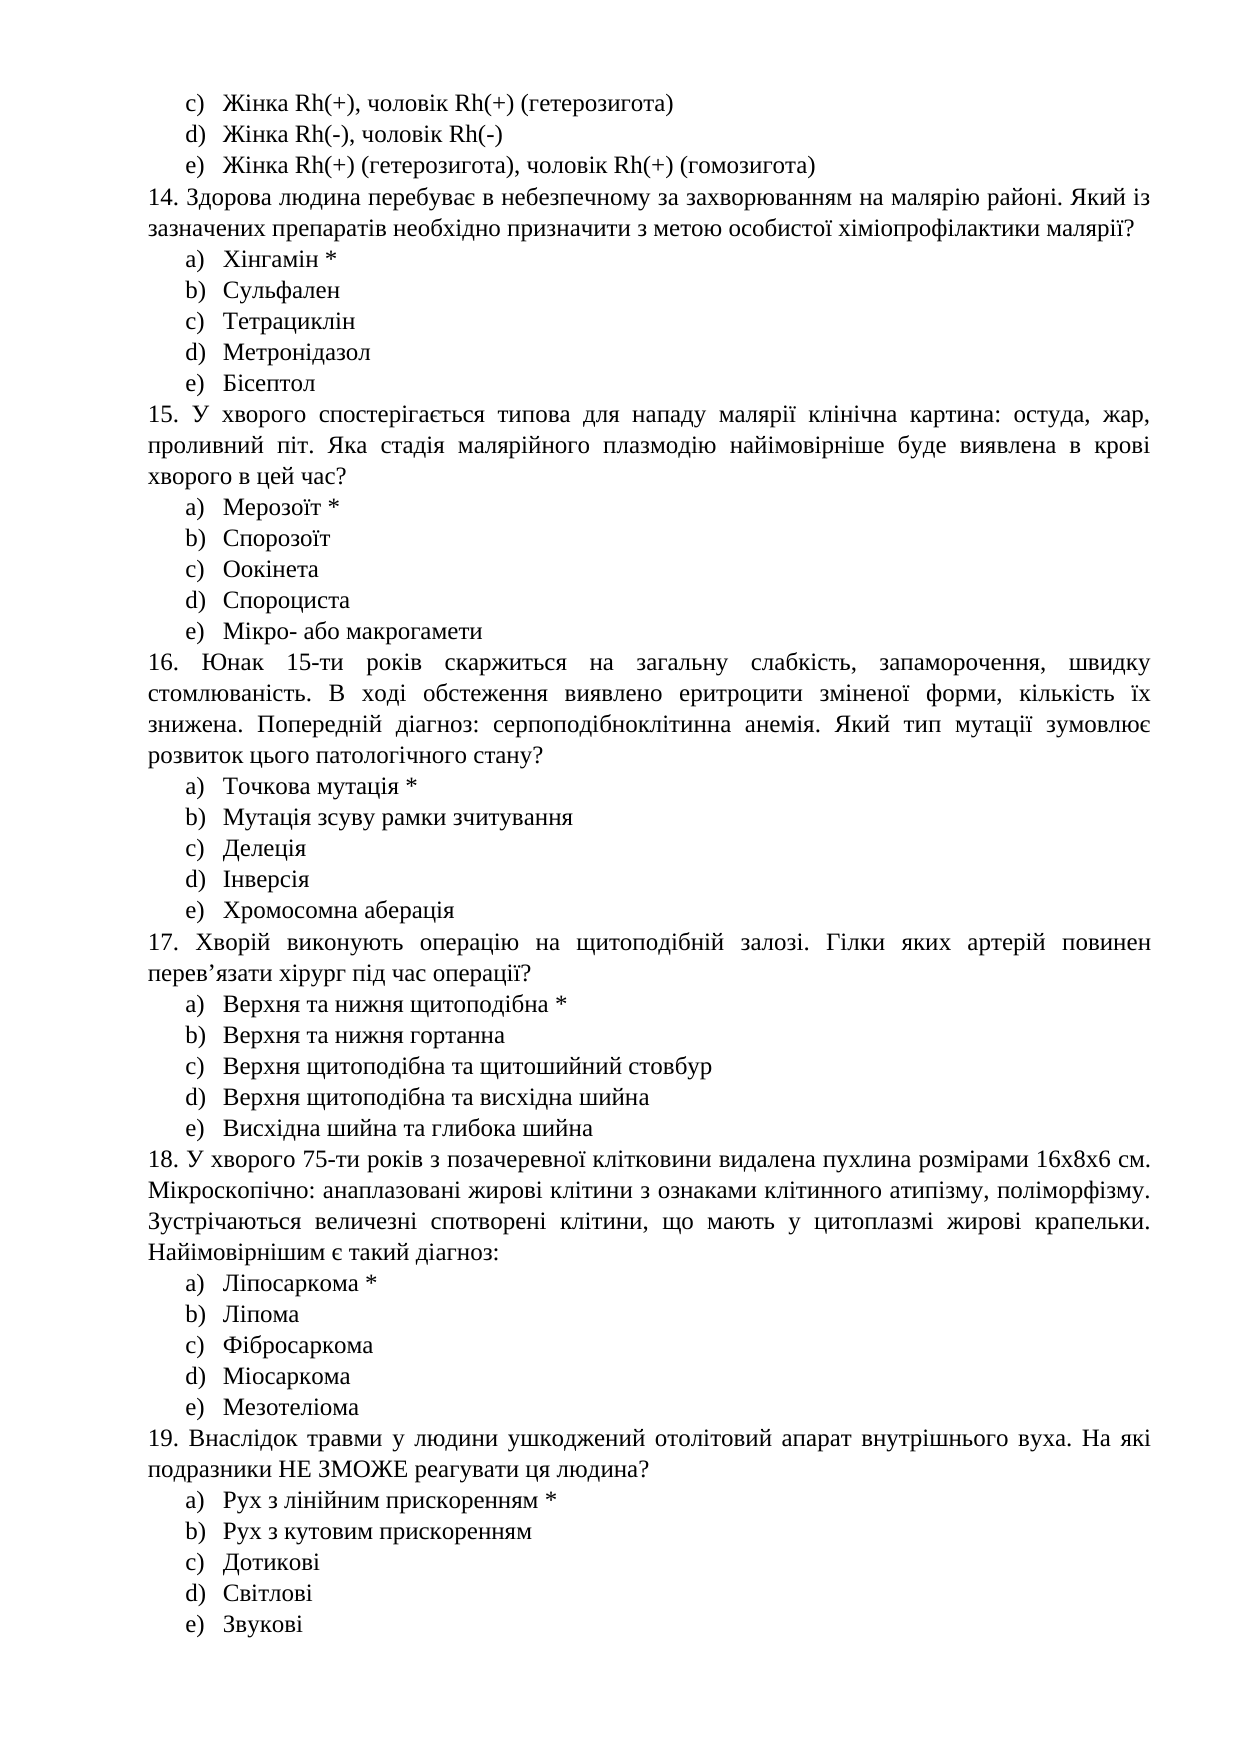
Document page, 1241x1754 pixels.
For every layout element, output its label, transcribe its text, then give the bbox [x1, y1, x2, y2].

list Ліпома [185, 1299, 1152, 1328]
list Жінка Rh(+), чоловік Rh(+) (гетерозигота) [185, 88, 1152, 117]
list Сульфален [185, 275, 1152, 303]
list Точкова мутація * [185, 771, 1152, 800]
text 17. Хворій виконують операцію на щитоподібній залозі. Гілки яких артерій повинен перев’язати хірург під час операції? [148, 927, 1152, 986]
list Жінка Rh(+) (гетерозигота), чоловік Rh(+) (гомозигота) [185, 151, 1152, 179]
text 19. Внаслідок травми у людини ушкоджений отолітовий апарат внутрішнього вуха. На які подразники НЕ ЗМОЖЕ реагувати ця людина? [148, 1423, 1152, 1483]
list Міосаркома [185, 1361, 1152, 1390]
list Спорозоїт [185, 523, 1152, 552]
list Метронідазол [185, 337, 1152, 366]
list Тетрациклін [185, 306, 1152, 334]
list Інверсія [185, 864, 1152, 893]
list Світлові [185, 1578, 1152, 1607]
text 14. Здорова людина перебуває в небезпечному за захворюванням на малярію районі. Який із зазначених препаратів необхідно призначити з метою особистої хіміопрофілактики малярії? [148, 182, 1152, 241]
list Хромосомна аберація [185, 896, 1152, 924]
list Мікро- або макрогамети [185, 616, 1152, 645]
list Делеція [185, 833, 1152, 862]
list Жінка Rh(-), чоловік Rh(-) [185, 119, 1152, 148]
list Оокінета [185, 554, 1152, 583]
list Рух з лінійним прискоренням * [185, 1485, 1152, 1514]
list Дотикові [185, 1547, 1152, 1576]
list Звукові [185, 1609, 1152, 1638]
list Верхня щитоподібна та висхідна шийна [185, 1082, 1152, 1111]
list Мезотеліома [185, 1392, 1152, 1421]
list Бісептол [185, 368, 1152, 397]
list Фібросаркома [185, 1330, 1152, 1359]
list Верхня щитоподібна та щитошийний стовбур [185, 1051, 1152, 1079]
text 15. У хворого спостерігається типова для нападу малярії клінічна картина: остуда, жар, проливний піт. Яка стадія малярійного плазмодію найімовірніше буде виявлена в крові хворого в цей час? [148, 399, 1152, 490]
list Мерозоїт * [185, 492, 1152, 521]
list Мутація зсуву рамки зчитування [185, 802, 1152, 831]
text 18. У хворого 75-ти років з позачеревної клітковини видалена пухлина розмірами 16х8х6 см. Мікроскопічно: анаплазовані жирові клітини з ознаками клітинного атипізму, поліморфізму. Зустрічаються величезні спотворені клітини, що мають у цитоплазмі жирові крапельки. Найімовірнішим є такий діагноз: [148, 1144, 1152, 1266]
list Хінгамін * [185, 244, 1152, 272]
list Рух з кутовим прискоренням [185, 1516, 1152, 1545]
list Верхня та нижня щитоподібна * [185, 989, 1152, 1017]
list Ліпосаркома * [185, 1268, 1152, 1297]
list Висхідна шийна та глибока шийна [185, 1113, 1152, 1142]
list Спороциста [185, 585, 1152, 614]
text 16. Юнак 15-ти років скаржиться на загальну слабкість, запаморочення, швидку стомлюваність. В ході обстеження виявлено еритроцити зміненої форми, кількість їх знижена. Попередній діагноз: серпоподібноклітинна анемія. Який тип мутації зумовлює розвиток цього патологічного стану? [148, 647, 1152, 769]
list Верхня та нижня гортанна [185, 1020, 1152, 1048]
